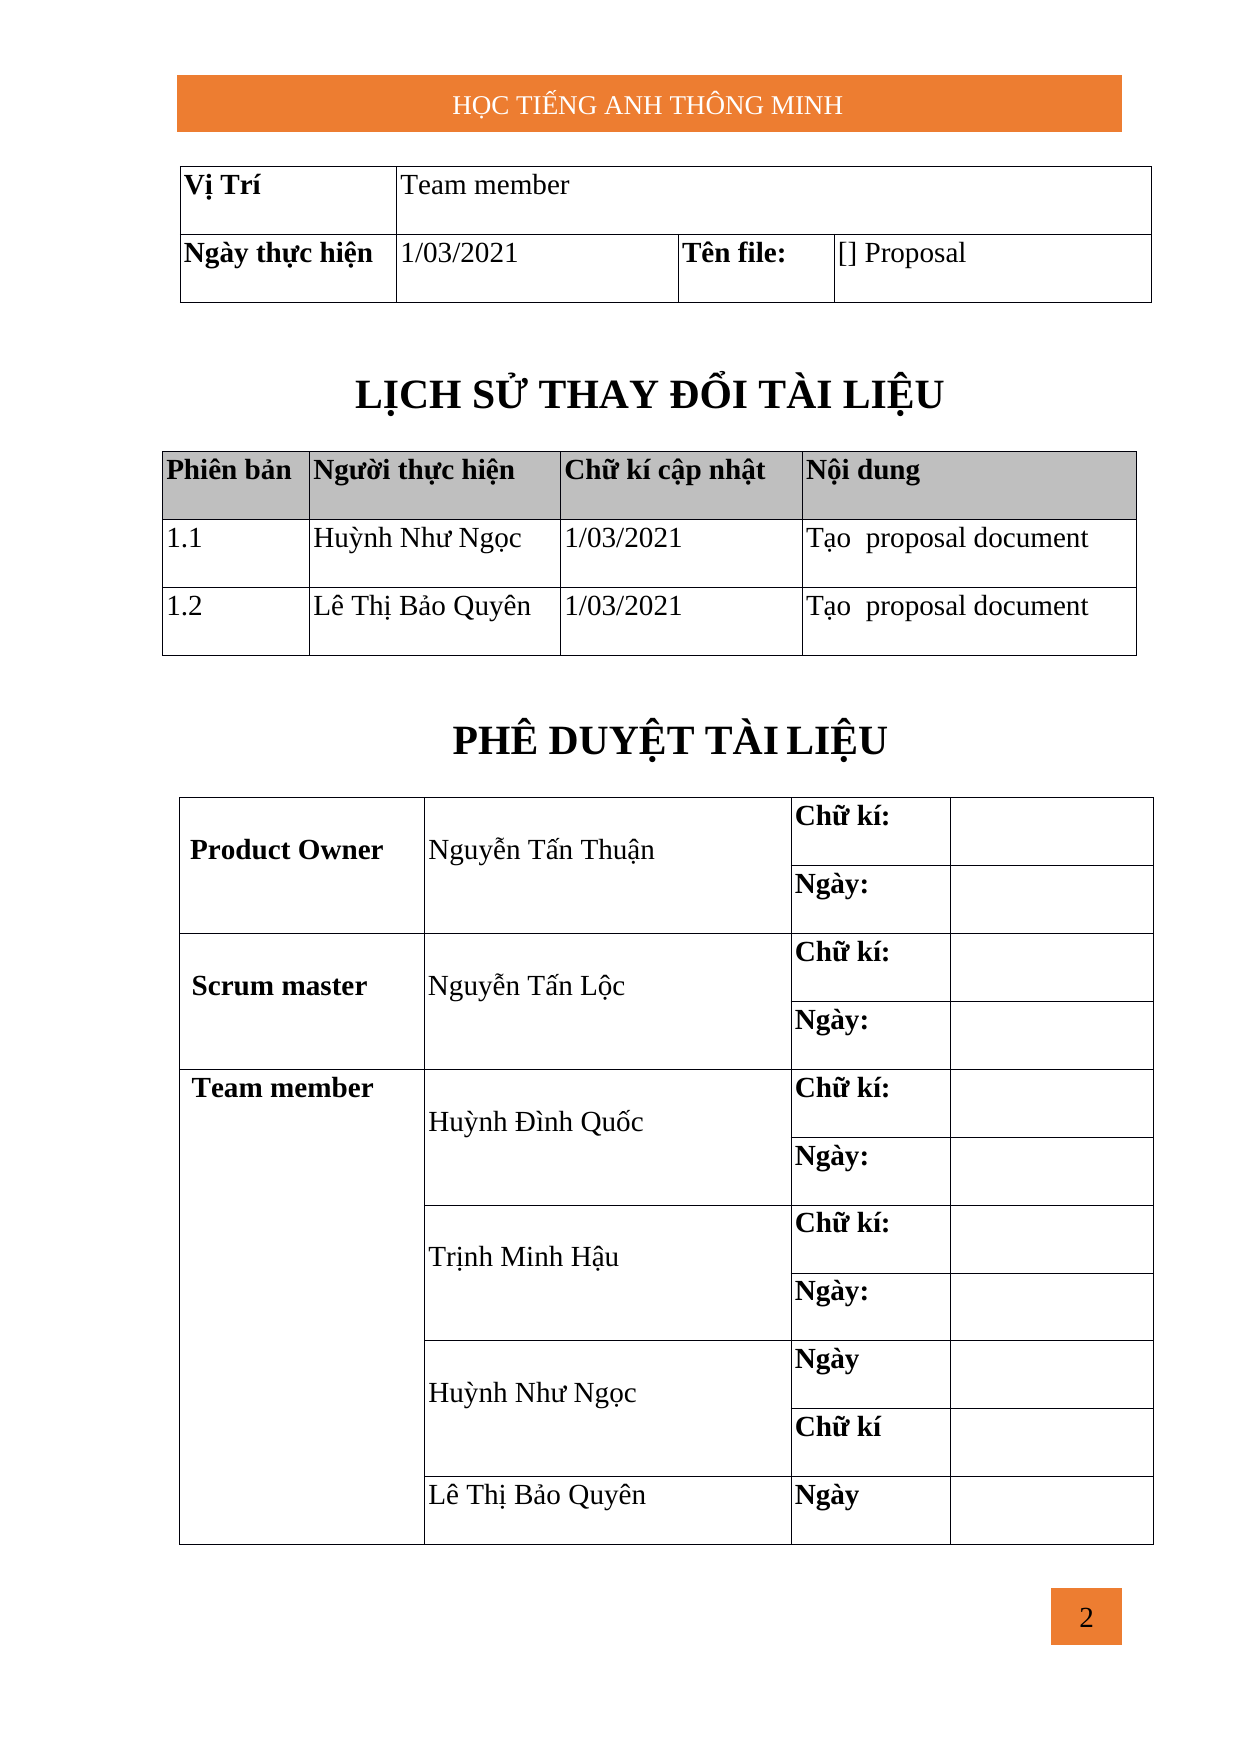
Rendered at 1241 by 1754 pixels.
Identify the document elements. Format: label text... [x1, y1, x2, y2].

table_header LỊCH SỬ THAY ĐỔI TÀI LIỆU [163, 370, 1137, 451]
table_cell Người thực hiện [310, 452, 560, 519]
table_cell Ngày [792, 1341, 950, 1408]
table_cell Tên file: [679, 235, 834, 302]
table_cell 1.2 [163, 588, 309, 655]
table_cell Huỳnh Đình Quốc [425, 1070, 791, 1204]
table_cell [951, 866, 1153, 933]
table_cell [951, 934, 1153, 1001]
table_cell Ngày: [792, 1274, 950, 1340]
table_cell [951, 1070, 1153, 1137]
table_cell Chữ kí cập nhật [561, 452, 802, 519]
table_cell Nguyễn Tấn Lộc [425, 934, 791, 1069]
table_cell Ngày [792, 1477, 950, 1544]
table_cell [951, 798, 1153, 865]
table_cell [951, 1477, 1153, 1544]
table_cell [951, 1138, 1153, 1204]
table_cell Chữ kí: [792, 798, 950, 865]
table_cell Ngày: [792, 1002, 950, 1069]
table_cell Chữ kí [792, 1409, 950, 1476]
table_cell Team member [397, 167, 1151, 234]
table_cell 1/03/2021 [397, 235, 678, 302]
table_cell Product Owner [180, 798, 424, 933]
table_cell [951, 1341, 1153, 1408]
table_cell Vị Trí [181, 167, 396, 234]
table_cell [951, 1002, 1153, 1069]
table_cell Ngày thực hiện [181, 235, 396, 302]
table_cell Tạo proposal document [803, 520, 1136, 587]
table_cell Lê Thị Bảo Quyên [425, 1477, 791, 1544]
table_cell Tạo proposal document [803, 588, 1136, 655]
table_cell Nguyễn Tấn Thuận [425, 798, 791, 933]
table_cell Huỳnh Như Ngọc [310, 520, 560, 587]
table_cell Chữ kí: [792, 934, 950, 1001]
table_cell Ngày: [792, 866, 950, 933]
table_cell [] Proposal [835, 235, 1151, 302]
table_cell Ngày: [792, 1138, 950, 1204]
table_cell [951, 1274, 1153, 1340]
table_cell Huỳnh Như Ngọc [425, 1341, 791, 1476]
table_cell Trịnh Minh Hậu [425, 1206, 791, 1340]
table_cell 1.1 [163, 520, 309, 587]
table_cell Team member [180, 1070, 424, 1544]
table_header PHÊ DUYỆT TÀI LIỆU [179, 716, 1153, 797]
table_cell Scrum master [180, 934, 424, 1069]
table_cell Nội dung [803, 452, 1136, 519]
table_cell Lê Thị Bảo Quyên [310, 588, 560, 655]
table_cell [951, 1206, 1153, 1272]
table_cell 1/03/2021 [561, 588, 802, 655]
table_cell [951, 1409, 1153, 1476]
table_cell Chữ kí: [792, 1206, 950, 1272]
table_cell Chữ kí: [792, 1070, 950, 1137]
table_cell 1/03/2021 [561, 520, 802, 587]
table_cell Phiên bản [163, 452, 309, 519]
